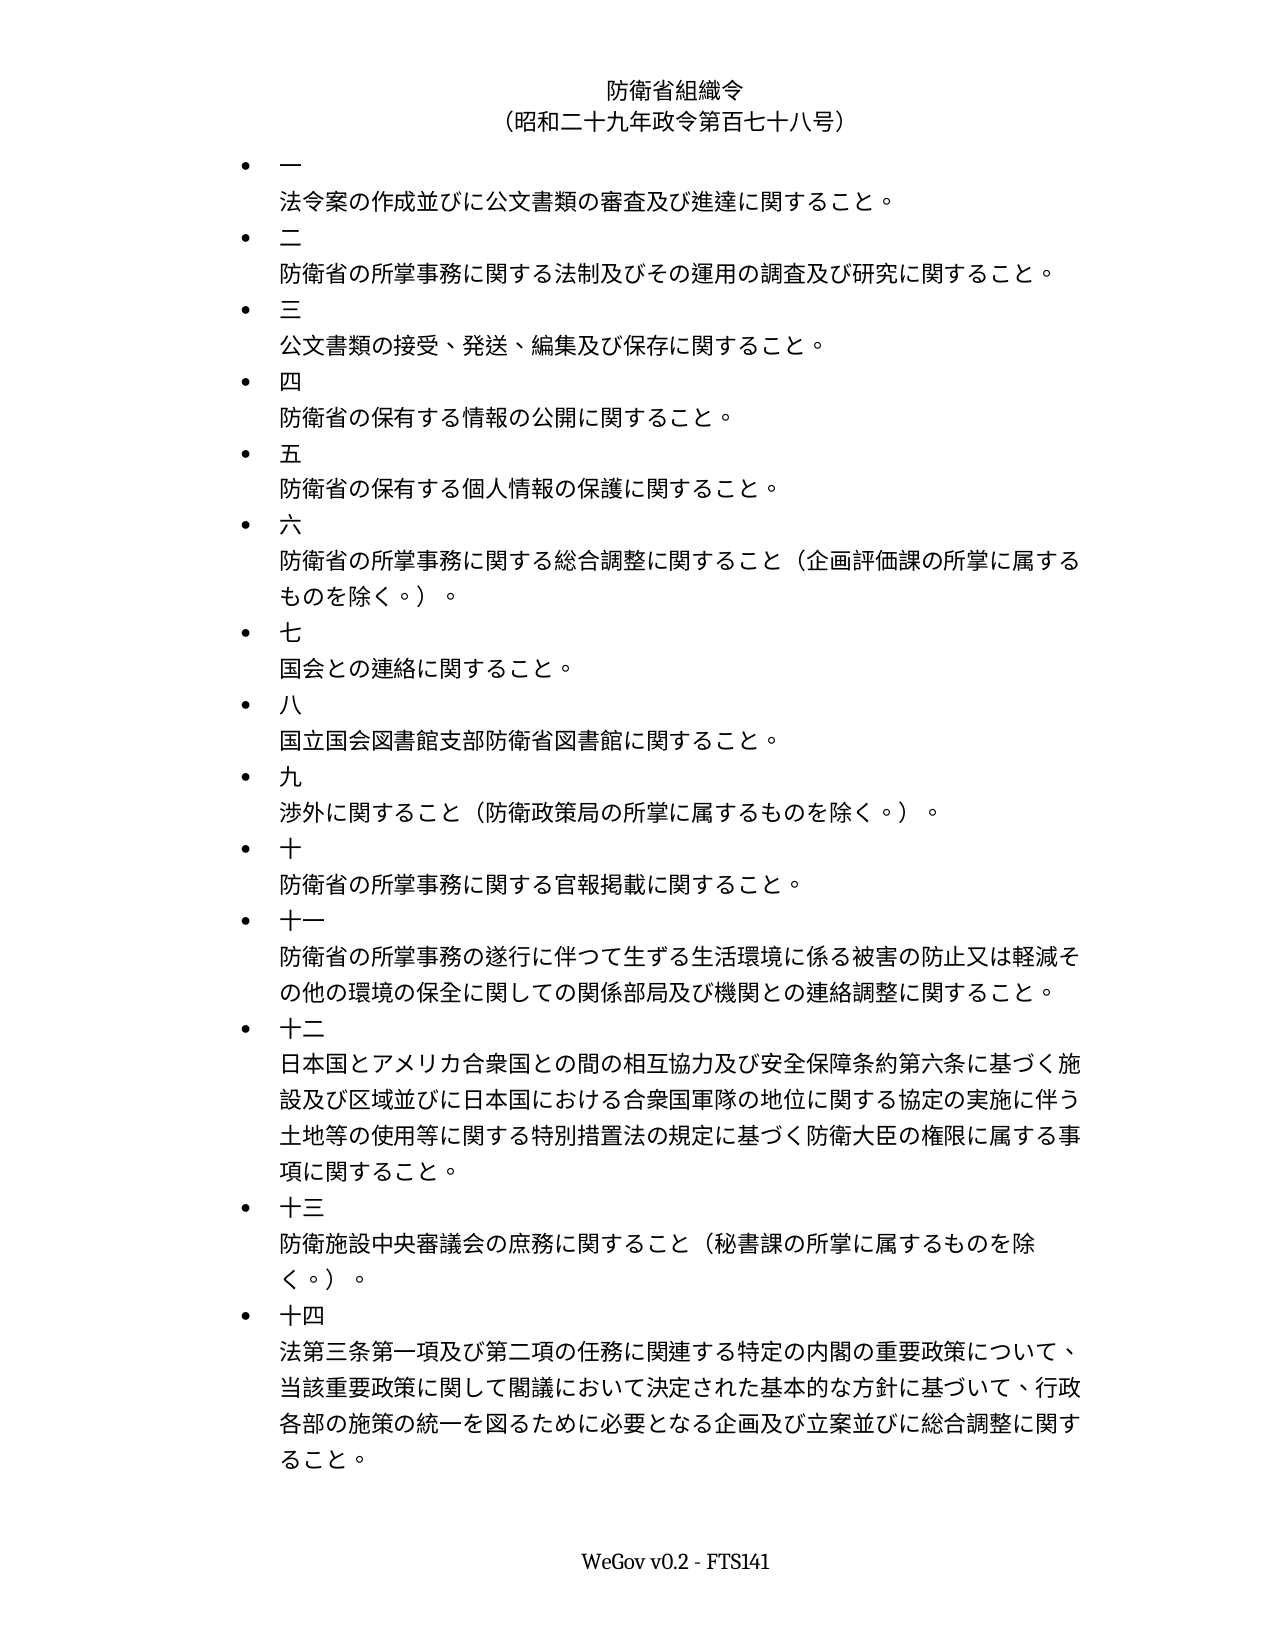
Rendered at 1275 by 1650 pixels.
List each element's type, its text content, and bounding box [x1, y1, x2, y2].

list 十三 防衛施設中央審議会の庶務に関すること（秘書課の所掌に属するものを除く。）。 [242, 1192, 1087, 1295]
list 十四 法第三条第一項及び第二項の任務に関連する特定の内閣の重要政策について、当該重要政策に関して閣議において決定された基本的な方針に基づいて、行政各部の施策の統一を図るために必要となる企画及び立案並びに総合調整に関すること。 [242, 1300, 1087, 1475]
list 七 国会との連絡に関すること。 [242, 617, 1087, 684]
list 十 防衛省の所掌事務に関する官報掲載に関すること。 [242, 833, 1087, 900]
list 六 防衛省の所掌事務に関する総合調整に関すること（企画評価課の所掌に属するものを除く。）。 [242, 509, 1087, 612]
list 四 防衛省の保有する情報の公開に関すること。 [242, 366, 1087, 433]
list 十二 日本国とアメリカ合衆国との間の相互協力及び安全保障条約第六条に基づく施設及び区域並びに日本国における合衆国軍隊の地位に関する協定の実施に伴う土地等の使用等に関する特別措置法の規定に基づく防衛大臣の権限に属する事項に関すること。 [242, 1012, 1087, 1187]
list 八 国立国会図書館支部防衛省図書館に関すること。 [242, 689, 1087, 756]
list 十一 防衛省の所掌事務の遂行に伴つて生ずる生活環境に係る被害の防止又は軽減その他の環境の保全に関しての関係部局及び機関との連絡調整に関すること。 [242, 905, 1087, 1008]
list 二 防衛省の所掌事務に関する法制及びその運用の調査及び研究に関すること。 [242, 222, 1087, 289]
list 三 公文書類の接受、発送、編集及び保存に関すること。 [242, 294, 1087, 361]
list 一 法令案の作成並びに公文書類の審査及び進達に関すること。 [242, 150, 1087, 217]
list 九 渉外に関すること（防衛政策局の所掌に属するものを除く。）。 [242, 761, 1087, 828]
list 五 防衛省の保有する個人情報の保護に関すること。 [242, 437, 1087, 505]
